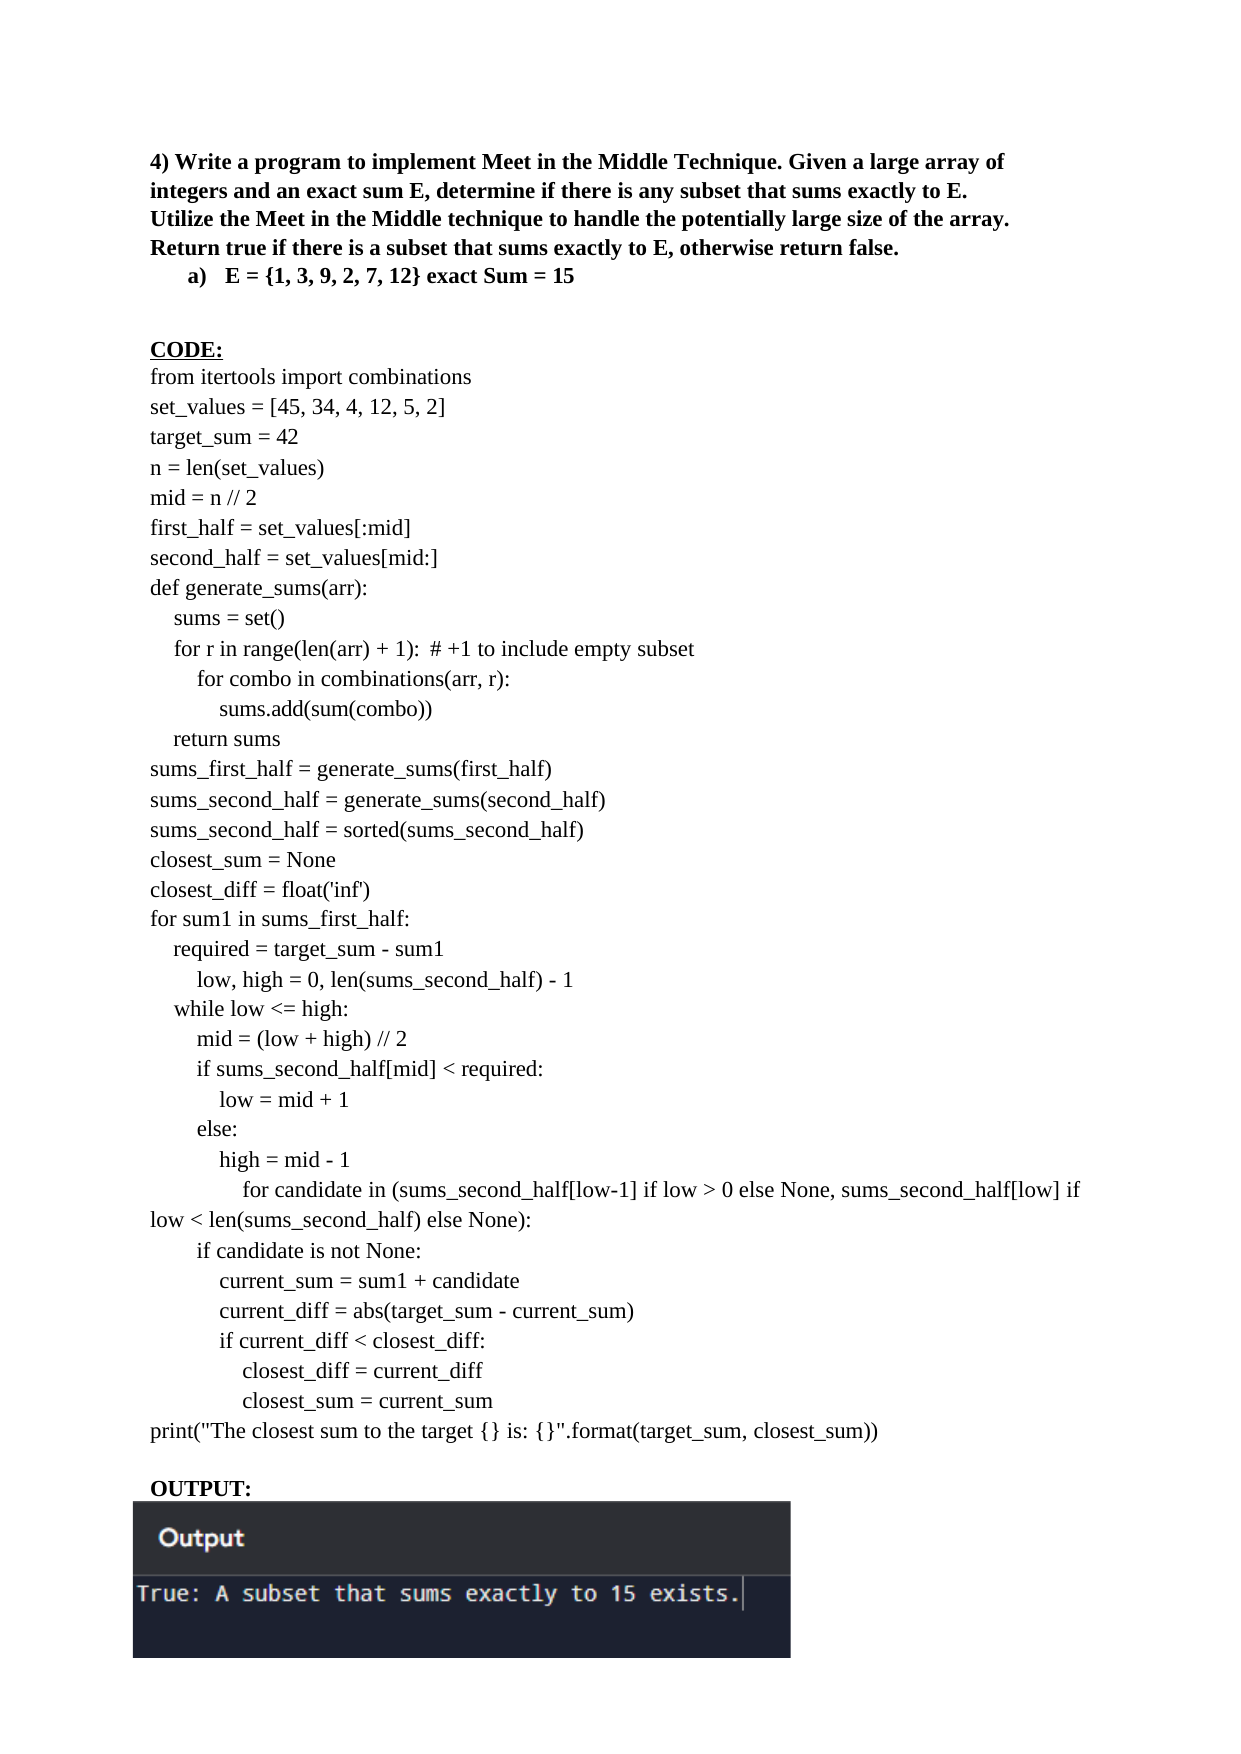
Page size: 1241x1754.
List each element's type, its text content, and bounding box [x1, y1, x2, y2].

text for r in range(len(arr) + 1): # +1 to include empty subset for combo in combinations(arr, r): [173, 634, 696, 691]
text for sum1 in sums_first_half: required = target_sum - sum1 [150, 905, 460, 962]
text from itertools import combinations set_values = [45, 34, 4, 12, 5, 2] [150, 363, 553, 420]
text sums = set() [173, 604, 1093, 631]
text current_diff = abs(target_sum - current_sum) if current_diff < closest_diff: [219, 1297, 637, 1354]
text if candidate is not None: current_sum = sum1 + candidate [196, 1237, 525, 1293]
text high = mid - 1 [219, 1146, 1093, 1172]
text target_sum = 42 [150, 424, 1093, 450]
text first_half = set_values[:mid] second_half = set_values[mid:] def generate_sums(arr): [150, 514, 460, 601]
text else: [197, 1116, 1093, 1142]
text for candidate in (sums_second_half[low-1] if low > 0 else None, sums_second_half[low] if low < len(sums_second_half) else None): [150, 1176, 1093, 1233]
text sums_first_half = generate_sums(first_half) sums_second_half = generate_sums(second_half) sums_second_half = sorted(sums_second_half) closest_sum = None [150, 755, 651, 872]
text if sums_second_half[mid] < required: low = mid + 1 [196, 1055, 565, 1112]
text sums.add(sum(combo)) return sums [173, 695, 436, 752]
text closest_diff = float('inf') [150, 876, 1093, 903]
picture [132, 1501, 791, 1658]
list Write a program to implement Meet in the Middle Technique. Given a large array of integers and an exact sum E, determine if there is any subset that sums exactly to E. Utilize the Meet in the Middle technique to handle the potentially large size of the array. Return true if there is a subset that sums exactly to E, otherwise return false. [150, 148, 1036, 260]
subtitle CODE: [150, 336, 1093, 362]
text n = len(set_values) mid = n // 2 [150, 453, 325, 510]
text low, high = 0, len(sums_second_half) - 1 while low <= high: [173, 966, 613, 1022]
text closest_diff = current_diff closest_sum = current_sum [242, 1357, 565, 1413]
text mid = (low + high) // 2 [197, 1025, 1093, 1052]
subtitle OUTPUT: [150, 1475, 1093, 1501]
list E = {1, 3, 9, 2, 7, 12} exact Sum = 15 [187, 262, 1093, 288]
text print("The closest sum to the target {} is: {}".format(target_sum, closest_sum)) [150, 1417, 1093, 1443]
